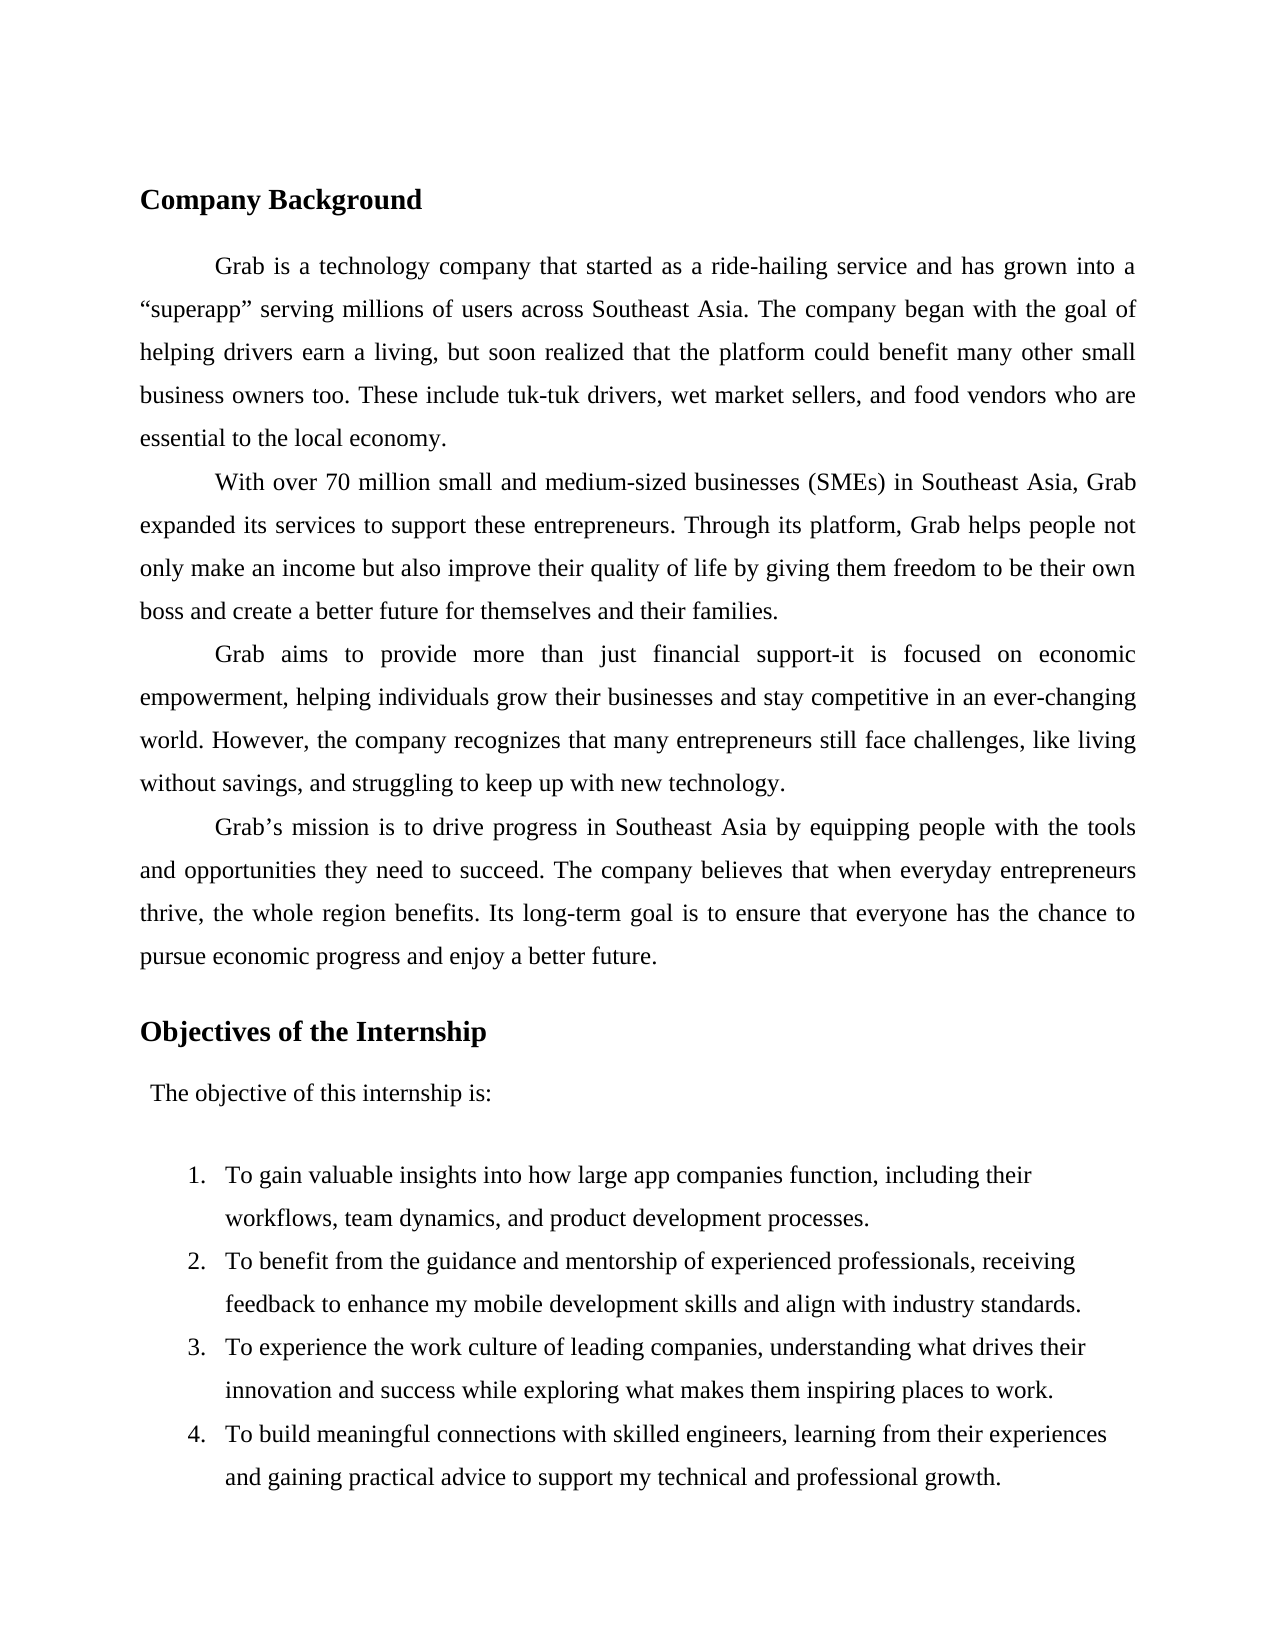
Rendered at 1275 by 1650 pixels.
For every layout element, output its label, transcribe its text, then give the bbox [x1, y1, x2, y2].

text Grab is a technology company that started as a ride-hailing service and has grown into a “superapp” serving millions of users across Southeast Asia. The company began with the goal of helping drivers earn a living, but soon realized that the platform could benefit many other small business owners too. These include tuk-tuk drivers, wet market sellers, and food vendors who are essential to the local economy. [139, 251, 1137, 452]
list To gain valuable insights into how large app companies function, including their workflows, team dynamics, and product development processes. [187, 1160, 1118, 1232]
text Grab aims to provide more than just financial support-it is focused on economic empowerment, helping individuals grow their businesses and stay competitive in an ever-changing world. However, the company recognizes that many entrepreneurs still face challenges, like living without savings, and struggling to keep up with new technology. [139, 639, 1137, 797]
list To benefit from the guidance and mentorship of experienced professionals, receiving feedback to enhance my mobile development skills and align with industry standards. [187, 1246, 1118, 1318]
subtitle Objectives of the Internship [139, 1014, 1137, 1048]
subtitle Company Background [139, 182, 1137, 216]
list To experience the work culture of leading companies, understanding what drives their innovation and success while exploring what makes them inspiring places to work. [187, 1332, 1118, 1404]
text The objective of this internship is: [150, 1078, 1137, 1106]
text With over 70 million small and medium-sized businesses (SMEs) in Southeast Asia, Grab expanded its services to support these entrepreneurs. Through its platform, Grab helps people not only make an income but also improve their quality of life by giving them freedom to be their own boss and create a better future for themselves and their families. [139, 467, 1137, 625]
list To build meaningful connections with skilled engineers, learning from their experiences and gaining practical advice to support my technical and professional growth. [187, 1419, 1118, 1491]
text Grab’s mission is to drive progress in Southeast Asia by equipping people with the tools and opportunities they need to succeed. The company believes that when everyday entrepreneurs thrive, the whole region benefits. Its long-term goal is to ensure that everyone has the chance to pursue economic progress and enjoy a better future. [139, 812, 1137, 970]
